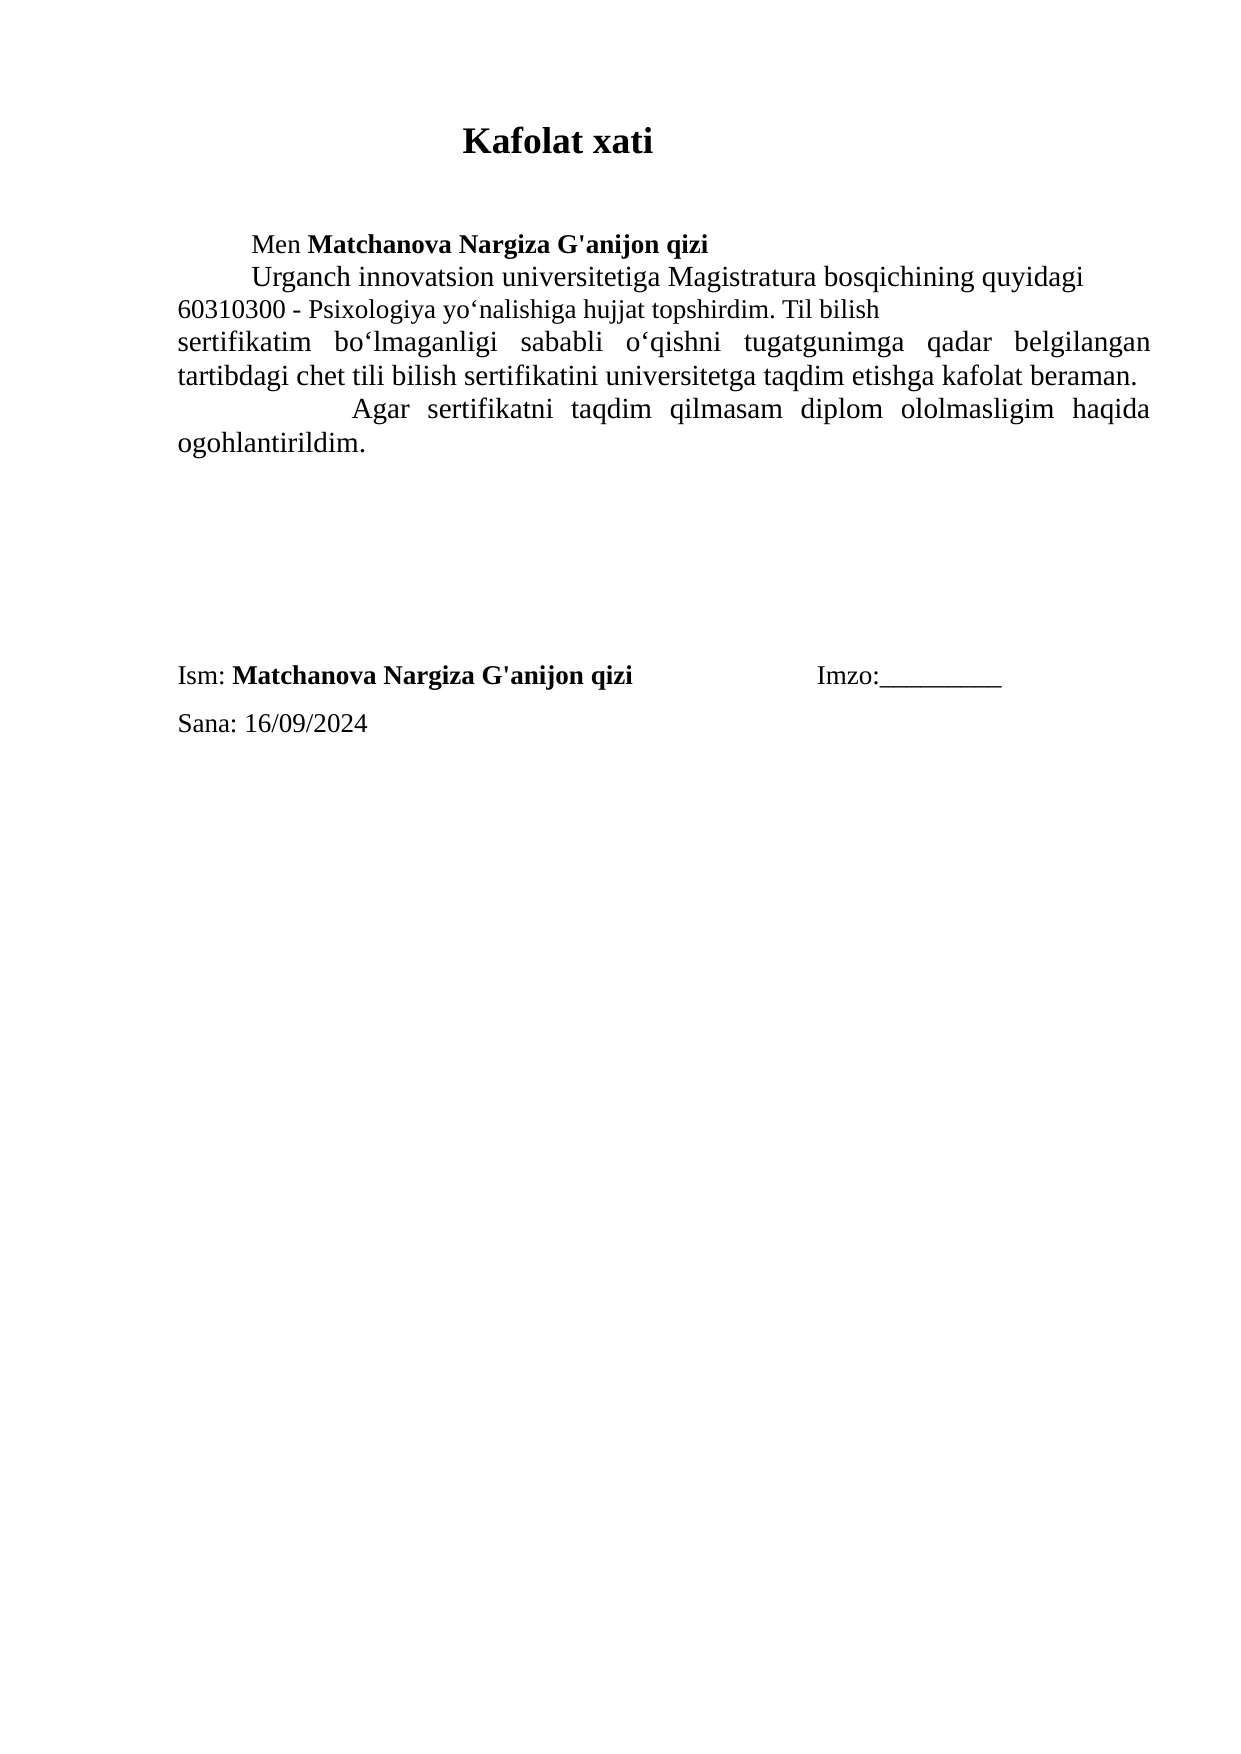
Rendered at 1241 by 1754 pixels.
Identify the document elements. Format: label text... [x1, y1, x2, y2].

text Agar sertifikatni taqdim qilmasam diplom ololmasligim haqida ogohlantirildim. [177, 391, 1152, 458]
text Kafolat xati [177, 118, 1152, 161]
text Men Matchanova Nargiza G'anijon qizi [177, 228, 1152, 259]
text Ism: Matchanova Nargiza G'anijon qizi Imzo:_________ [177, 659, 1152, 690]
text sertifikatim bo‘lmaganligi sababli o‘qishni tugatgunimga qadar belgilangan tartibdagi chet tili bilish sertifikatini universitetga taqdim etishga kafolat beraman. [177, 324, 1152, 391]
text Urganch innovatsion universitetiga Magistratura bosqichining quyidagi [177, 259, 1152, 293]
text 60310300 - Psixologiya yo‘nalishiga hujjat topshirdim. Til bilish [177, 293, 1152, 324]
text Sana: 16/09/2024 [177, 707, 1152, 738]
